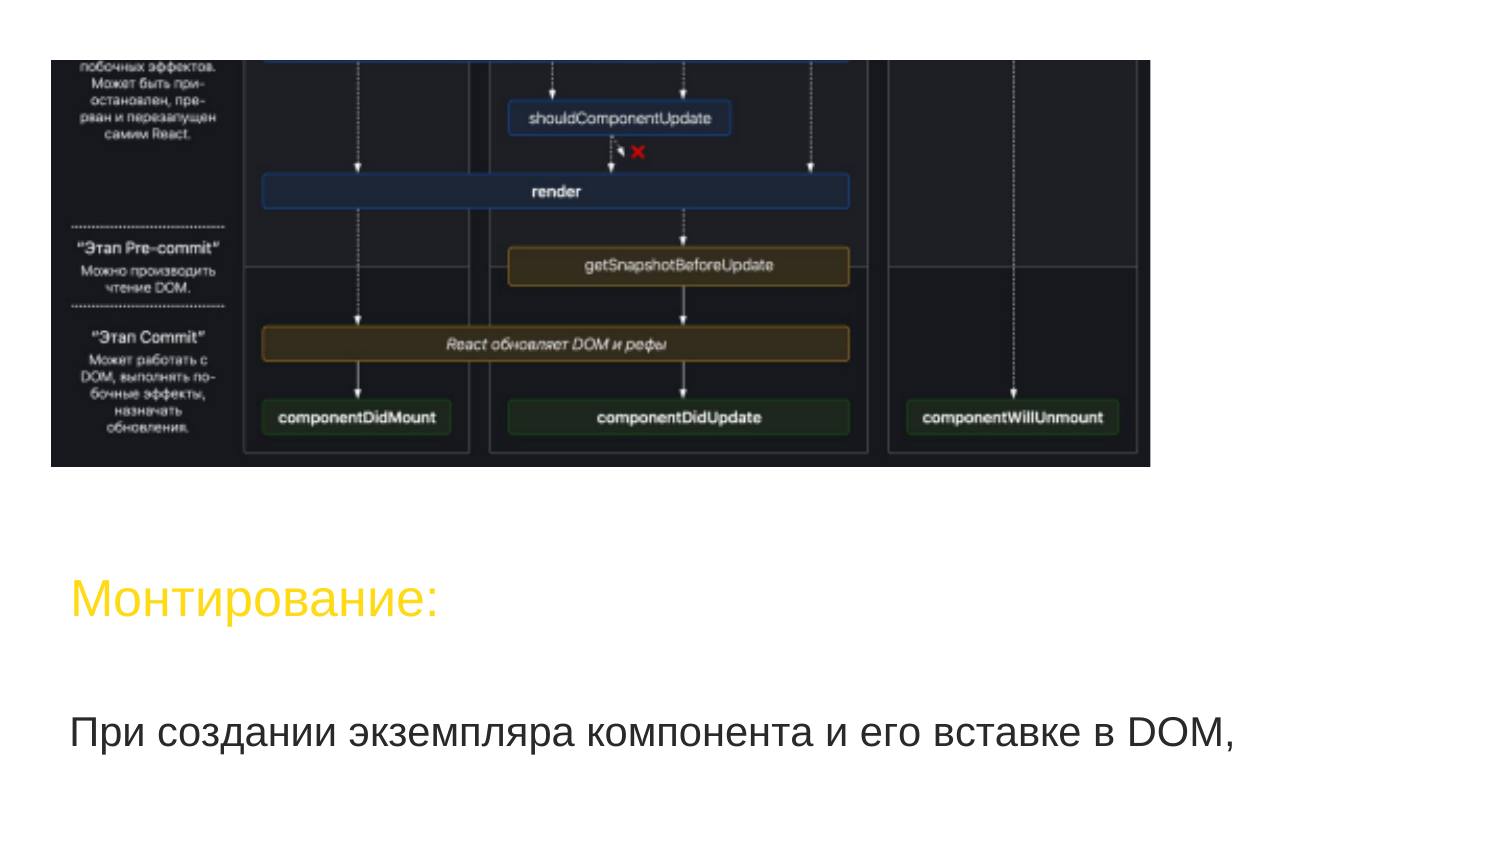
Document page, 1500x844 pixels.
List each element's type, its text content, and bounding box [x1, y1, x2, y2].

text При создании экземпляра компонента и его вставке в DOM, следующие методы вызываются в установленном порядке: [68, 707, 1243, 755]
text Монтирование: [70, 568, 1467, 628]
picture [51, 60, 1151, 467]
